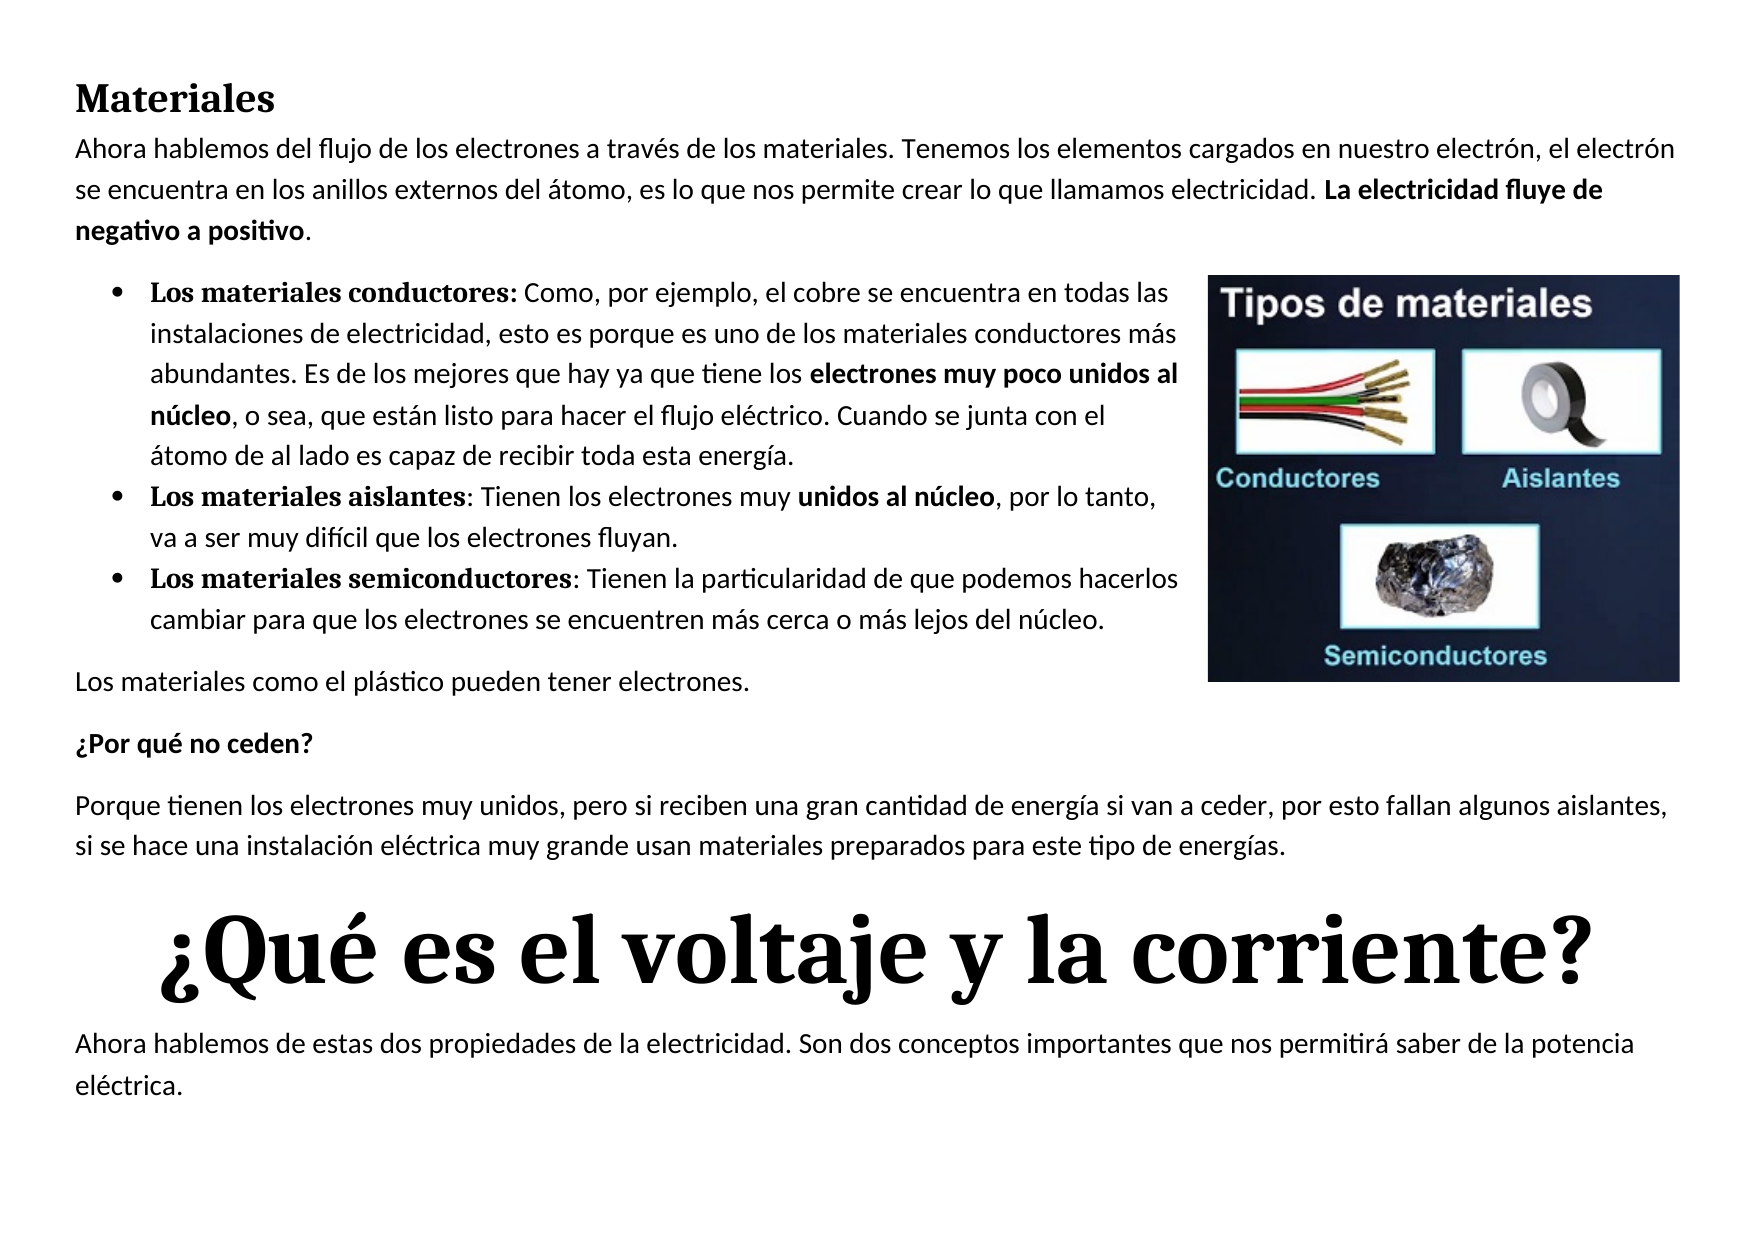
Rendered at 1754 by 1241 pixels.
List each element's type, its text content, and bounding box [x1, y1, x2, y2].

text Porque tienen los electrones muy unidos, pero si reciben una gran cantidad de energía si van a ceder, por esto fallan algunos aislantes, si se hace una instalación eléctrica muy grande usan materiales preparados para este tipo de energías. [75, 787, 1679, 863]
subtitle ¿Qué es el voltaje y la corriente? [75, 893, 1679, 1008]
picture [1207, 275, 1680, 682]
list Los materiales conductores: Como, por ejemplo, el cobre se encuentra en todas las instalaciones de electricidad, esto es porque es uno de los materiales conductores más abundantes. Es de los mejores que hay ya que tiene los electrones muy poco unidos al núcleo, o sea, que están listo para hacer el flujo eléctrico. Cuando se junta con el átomo de al lado es capaz de recibir toda esta energía. [112, 274, 1679, 473]
list Los materiales aislantes: Tienen los electrones muy unidos al núcleo, por lo tanto, va a ser muy difícil que los electrones fluyan. [112, 478, 1207, 555]
list Los materiales semiconductores: Tienen la particularidad de que podemos hacerlos cambiar para que los electrones se encuentren más cerca o más lejos del núcleo. [112, 560, 1207, 637]
subtitle Materiales [75, 75, 1679, 123]
text ¿Por qué no ceden? [75, 725, 1679, 760]
text Ahora hablemos del flujo de los electrones a través de los materiales. Tenemos los elementos cargados en nuestro electrón, el electrón se encuentra en los anillos externos del átomo, es lo que nos permite crear lo que llamamos electricidad. La electricidad fluye de negativo a positivo. [75, 130, 1679, 248]
text Ahora hablemos de estas dos propiedades de la electricidad. Son dos conceptos importantes que nos permitirá saber de la potencia eléctrica. [75, 1026, 1679, 1102]
text Los materiales como el plástico pueden tener electrones. [75, 663, 1679, 699]
